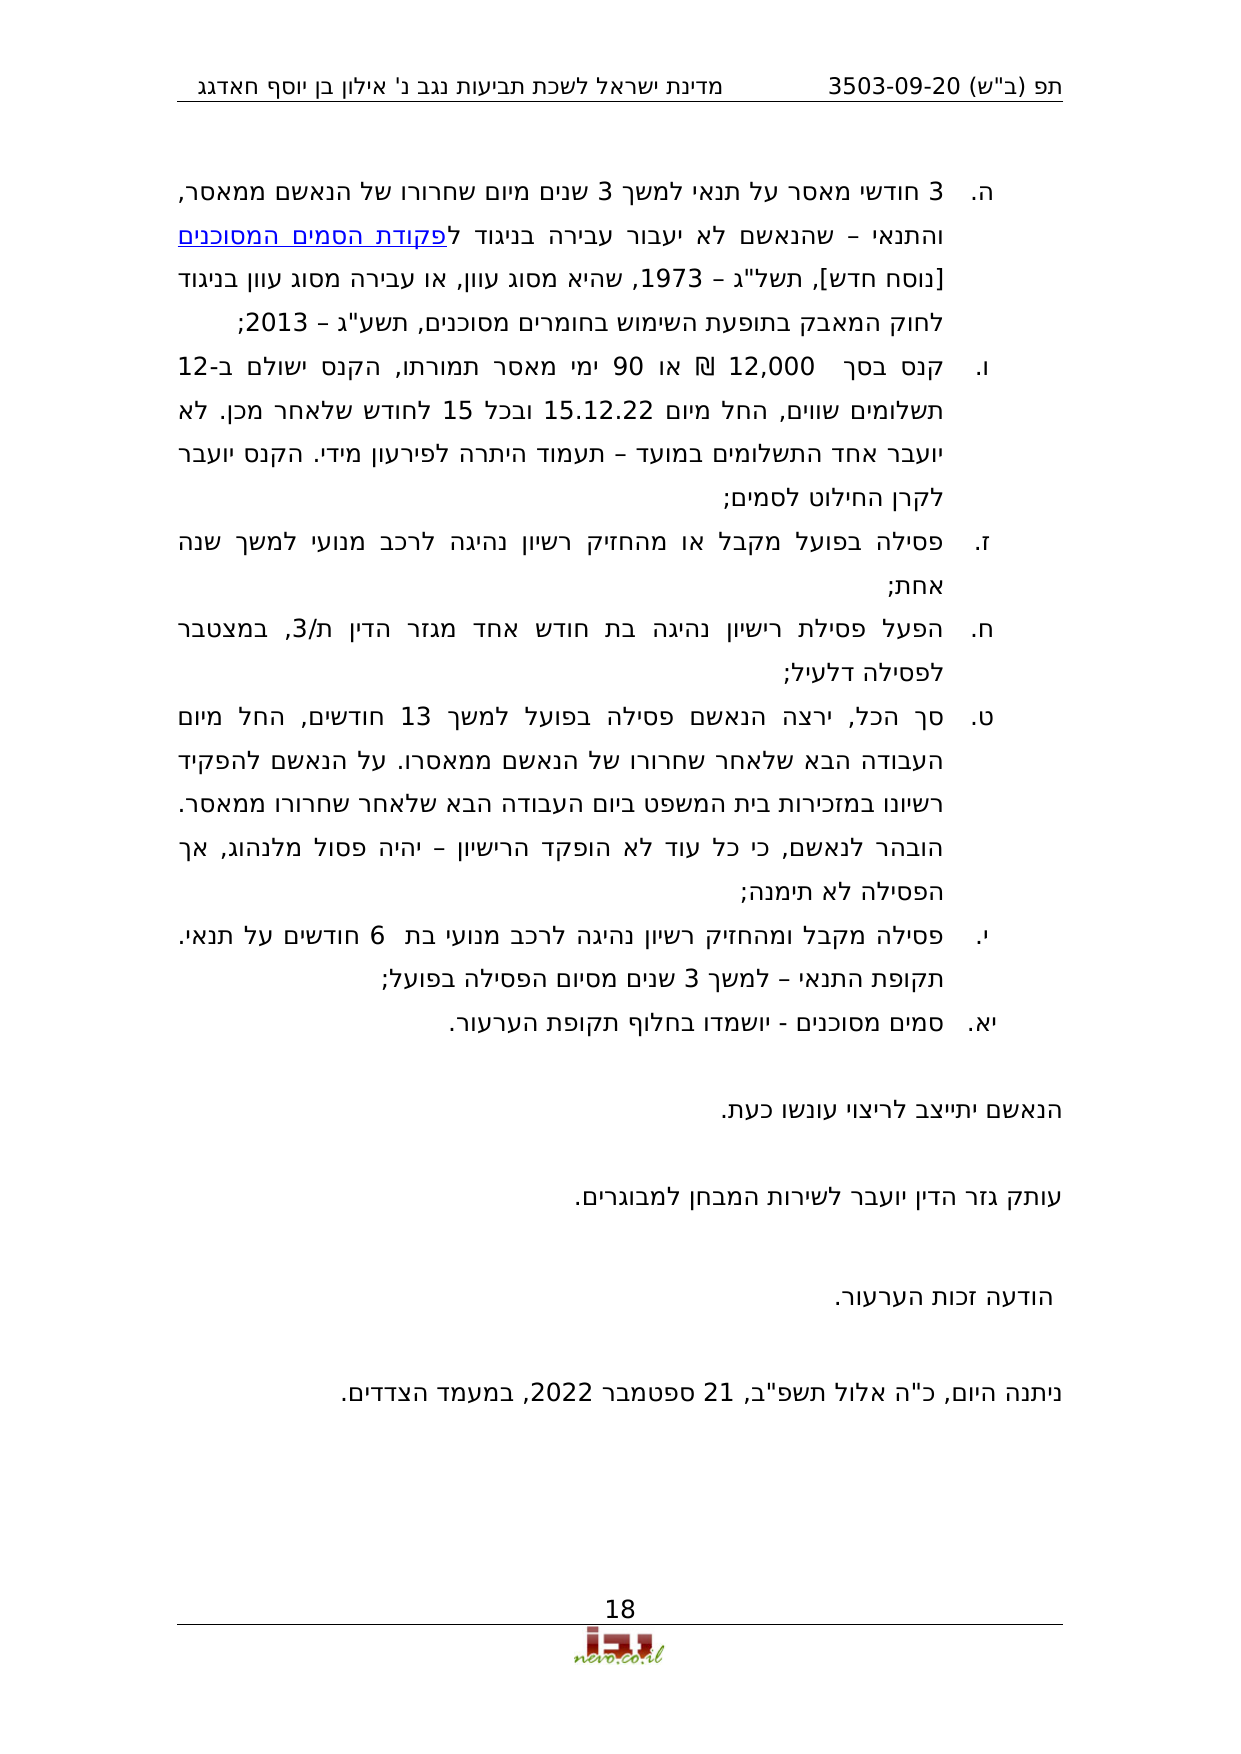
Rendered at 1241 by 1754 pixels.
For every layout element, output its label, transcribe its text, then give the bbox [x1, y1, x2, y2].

list קנס בסך 12,000 ₪ או 90 ימי מאסר תמורתו, הקנס ישולם ב-12 תשלומים שווים, החל מיום 15.12.22 ובכל 15 לחודש שלאחר מכן. לא יועבר אחד התשלומים במועד – תעמוד היתרה לפירעון מידי. הקנס יועבר לקרן החילוט לסמים; [177, 352, 982, 513]
list סך הכל, ירצה הנאשם פסילה בפועל למשך 13 חודשים, החל מיום העבודה הבא שלאחר שחרורו של הנאשם ממאסרו. על הנאשם להפקיד רשיונו במזכירות בית המשפט ביום העבודה הבא שלאחר שחרורו ממאסר. הובהר לנאשם, כי כל עוד לא הופקד הרישיון – יהיה פסול מלנהוג, אך הפסילה לא תימנה; [177, 702, 982, 906]
list פסילה מקבל ומהחזיק רשיון נהיגה לרכב מנועי בת 6 חודשים על תנאי. תקופת התנאי – למשך 3 שנים מסיום הפסילה בפועל; [177, 921, 982, 994]
list 3 חודשי מאסר על תנאי למשך 3 שנים מיום שחרורו של הנאשם ממאסר, והתנאי – שהנאשם לא יעבור עבירה בניגוד לפקודת הסמים המסוכנים [נוסח חדש], תשל"ג – 1973, שהיא מסוג עוון, או עבירה מסוג עוון בניגוד לחוק המאבק בתופעת השימוש בחומרים מסוכנים, תשע"ג – 2013; [177, 177, 982, 338]
picture [574, 1626, 666, 1665]
text ניתנה היום, כ"ה אלול תשפ"ב, 21 ספטמבר 2022, במעמד הצדדים. [177, 1378, 1063, 1407]
list פסילה בפועל מקבל או מהחזיק רשיון נהיגה לרכב מנועי למשך שנה אחת; [177, 527, 982, 600]
list סמים מסוכנים - יושמדו בחלוף תקופת הערעור. [177, 1008, 982, 1038]
text עותק גזר הדין יועבר לשירות המבחן למבוגרים. [177, 1182, 1063, 1211]
list הפעל פסילת רישיון נהיגה בת חודש אחד מגזר הדין ת/3, במצטבר לפסילה דלעיל; [177, 615, 982, 688]
text 5129371הודעה זכות הערעור. [177, 1282, 1063, 1311]
text הנאשם יתייצב לריצוי עונשו כעת. [177, 1095, 1063, 1124]
